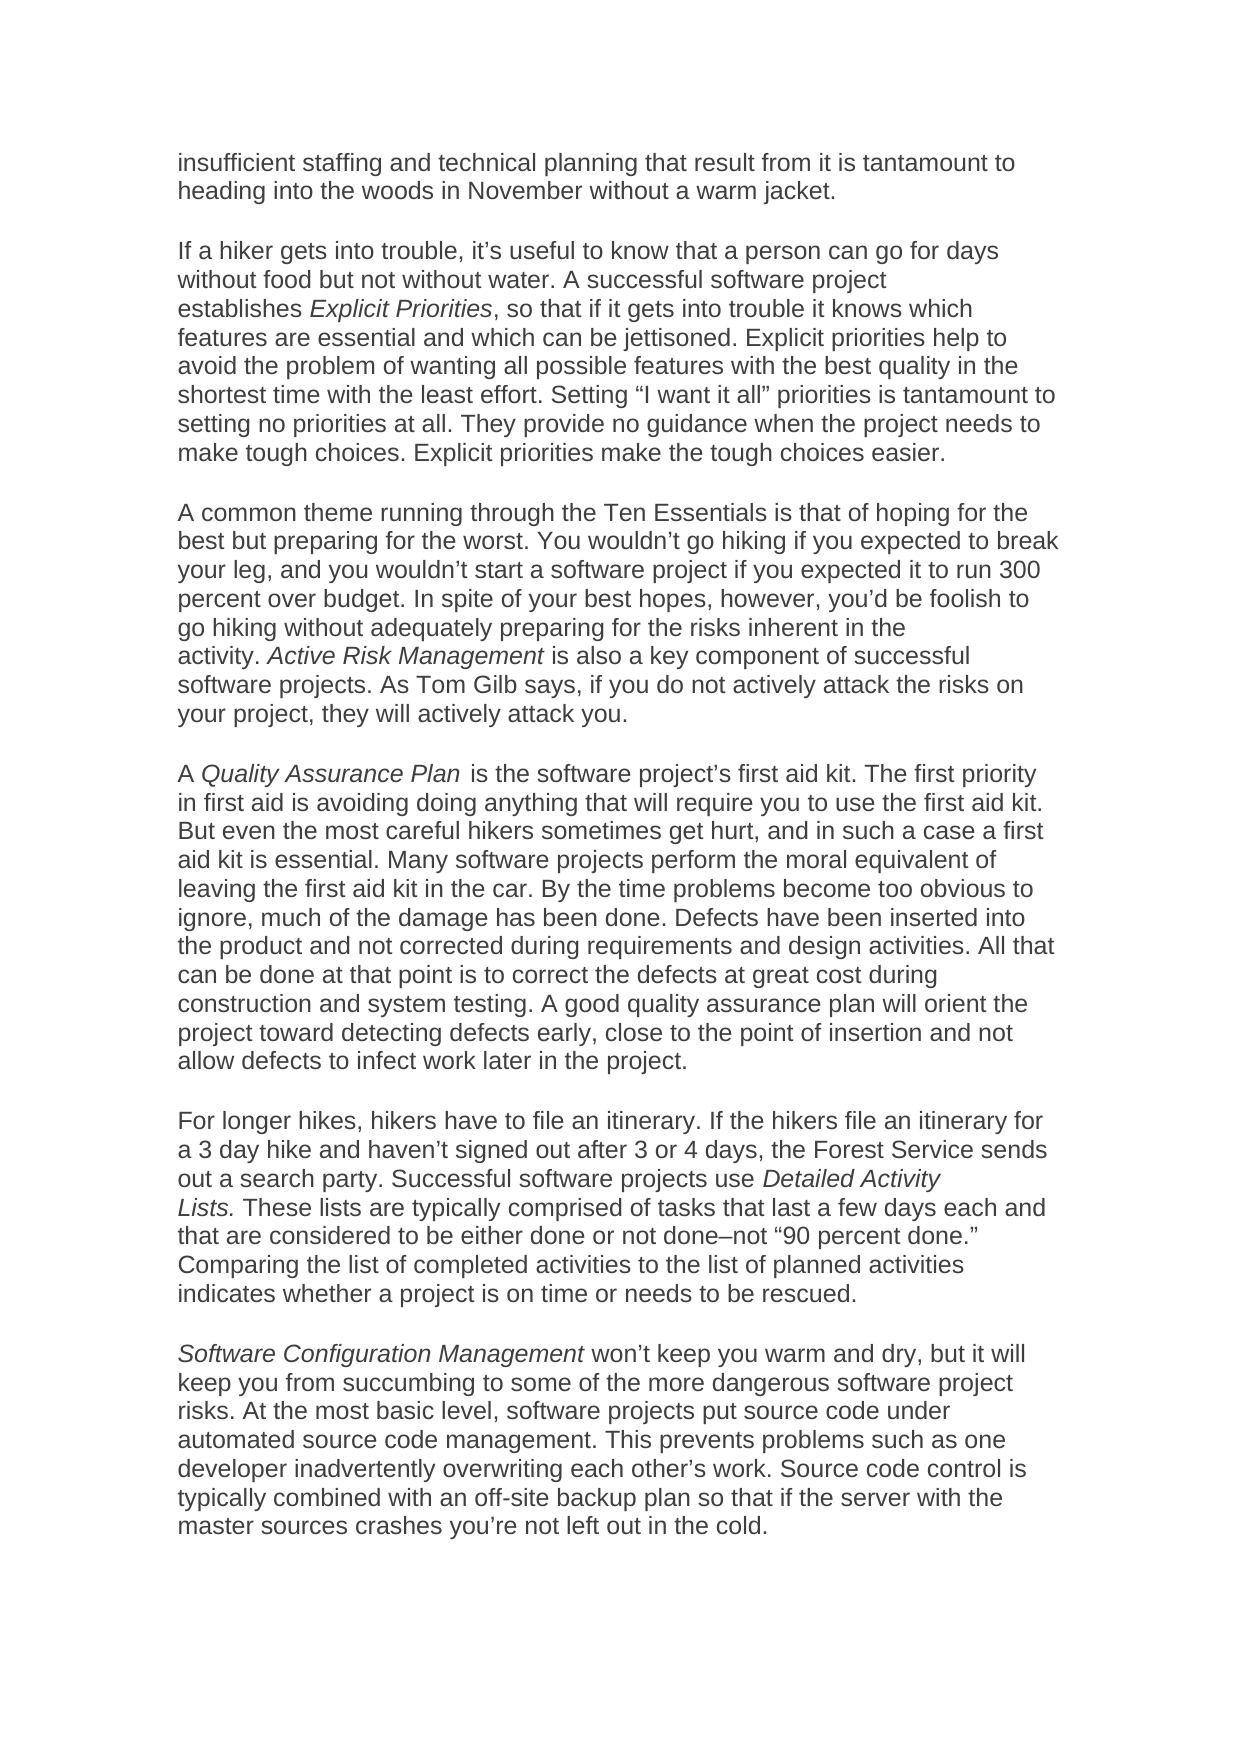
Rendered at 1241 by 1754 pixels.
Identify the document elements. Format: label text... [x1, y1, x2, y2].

text A common theme running through the Ten Essentials is that of hoping for the best but preparing for the worst. You wouldn’t go hiking if you expected to break your leg, and you wouldn’t start a software project if you expected it to run 300 percent over budget. In spite of your best hopes, however, you’d be foolish to go hiking without adequately preparing for the risks inherent in the activity. Active Risk Management is also a key component of successful software projects. As Tom Gilb says, if you do not actively attack the risks on your project, they will actively attack you. [177, 498, 1063, 728]
text Software Configuration Management won’t keep you warm and dry, but it will keep you from succumbing to some of the more dangerous software project risks. At the most basic level, software projects put source code under automated source code management. This prevents problems such as one developer inadvertently overwriting each other’s work. Source code control is typically combined with an off-site backup plan so that if the server with the master sources crashes you’re not left out in the cold. [177, 1339, 1063, 1540]
text A Quality Assurance Plan is the software project’s first aid kit. The first priority in first aid is avoiding doing anything that will require you to use the first aid kit. But even the most careful hikers sometimes get hurt, and in such a case a first aid kit is essential. Many software projects perform the moral equivalent of leaving the first aid kit in the car. By the time problems become too obvious to ignore, much of the damage has been done. Defects have been inserted into the product and not corrected during requirements and design activities. All that can be done at that point is to correct the defects at great cost during construction and system testing. A good quality assurance plan will orient the project toward detecting defects early, close to the point of insertion and not allow defects to infect work later in the project. [177, 759, 1063, 1075]
text If a hiker gets into trouble, it’s useful to know that a person can go for days without food but not without water. A successful software project establishes Explicit Priorities, so that if it gets into trouble it knows which features are essential and which can be jettisoned. Explicit priorities help to avoid the problem of wanting all possible features with the best quality in the shortest time with the least effort. Setting “I want it all” priorities is tantamount to setting no priorities at all. They provide no guidance when the project needs to make tough choices. Explicit priorities make the tough choices easier. [177, 236, 1063, 466]
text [177, 148, 1063, 205]
text For longer hikes, hikers have to file an itinerary. If the hikers file an itinerary for a 3 day hike and haven’t signed out after 3 or 4 days, the Forest Service sends out a search party. Successful software projects use Detailed Activity Lists. These lists are typically comprised of tasks that last a few days each and that are considered to be either done or not done–not “90 percent done.” Comparing the list of completed activities to the list of planned activities indicates whether a project is on time or needs to be rescued. [177, 1106, 1063, 1308]
